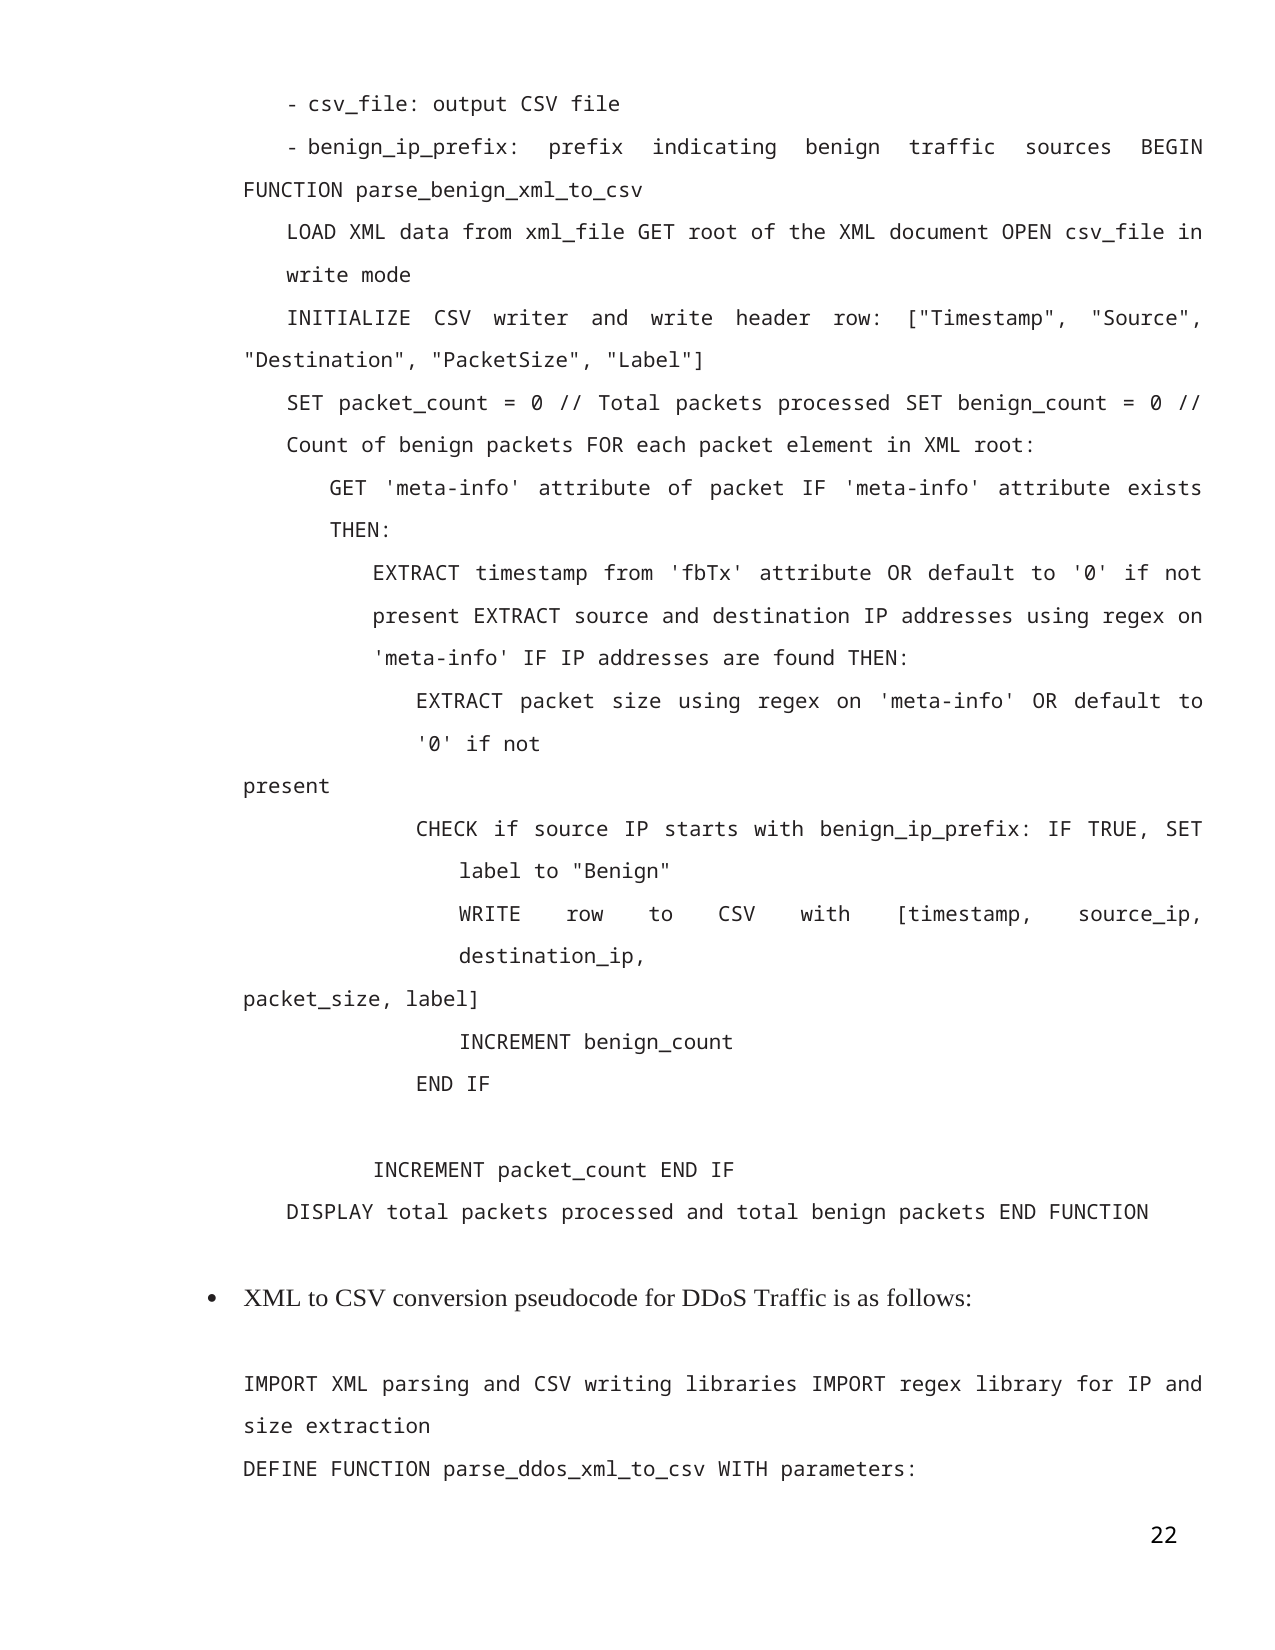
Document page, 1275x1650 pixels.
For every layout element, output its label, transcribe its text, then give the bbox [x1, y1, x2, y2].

text SET packet_count = 0 // Total packets processed SET benign_count = 0 // Count of benign packets FOR each packet element in XML root: [286, 388, 1203, 459]
list benign_ip_prefix: prefix indicating benign traffic sources BEGIN FUNCTION parse_benign_xml_to_csv [243, 132, 1203, 203]
text CHECK if source IP starts with benign_ip_prefix: IF TRUE, SET label to "Benign" [416, 814, 1203, 885]
text present [243, 771, 1203, 800]
text DISPLAY total packets processed and total benign packets END FUNCTION [243, 1197, 1203, 1226]
text DEFINE FUNCTION parse_ddos_xml_to_csv WITH parameters: [243, 1454, 1203, 1482]
text GET 'meta-info' attribute of packet IF 'meta-info' attribute exists THEN: [329, 473, 1203, 544]
text INCREMENT benign_count [458, 1027, 1203, 1055]
text WRITE row to CSV with [timestamp, source_ip, destination_ip, [458, 899, 1203, 970]
list XML to CSV conversion pseudocode for DDoS Traffic is as follows: [208, 1283, 1203, 1312]
text packet_size, label] [243, 984, 1203, 1013]
text IMPORT XML parsing and CSV writing libraries IMPORT regex library for IP and size extraction [243, 1369, 1203, 1440]
text LOAD XML data from xml_file GET root of the XML document OPEN csv_file in write mode [286, 217, 1203, 288]
text INCREMENT packet_count END IF [329, 1155, 1203, 1183]
list csv_file: output CSV file [286, 89, 1203, 118]
text END IF [416, 1069, 1203, 1098]
text EXTRACT timestamp from 'fbTx' attribute OR default to '0' if not present EXTRACT source and destination IP addresses using regex on 'meta-info' IF IP addresses are found THEN: [372, 558, 1203, 672]
text INITIALIZE CSV writer and write header row: ["Timestamp", "Source", "Destination", "PacketSize", "Label"] [243, 303, 1203, 374]
text EXTRACT packet size using regex on 'meta-info' OR default to '0' if not [416, 686, 1203, 757]
